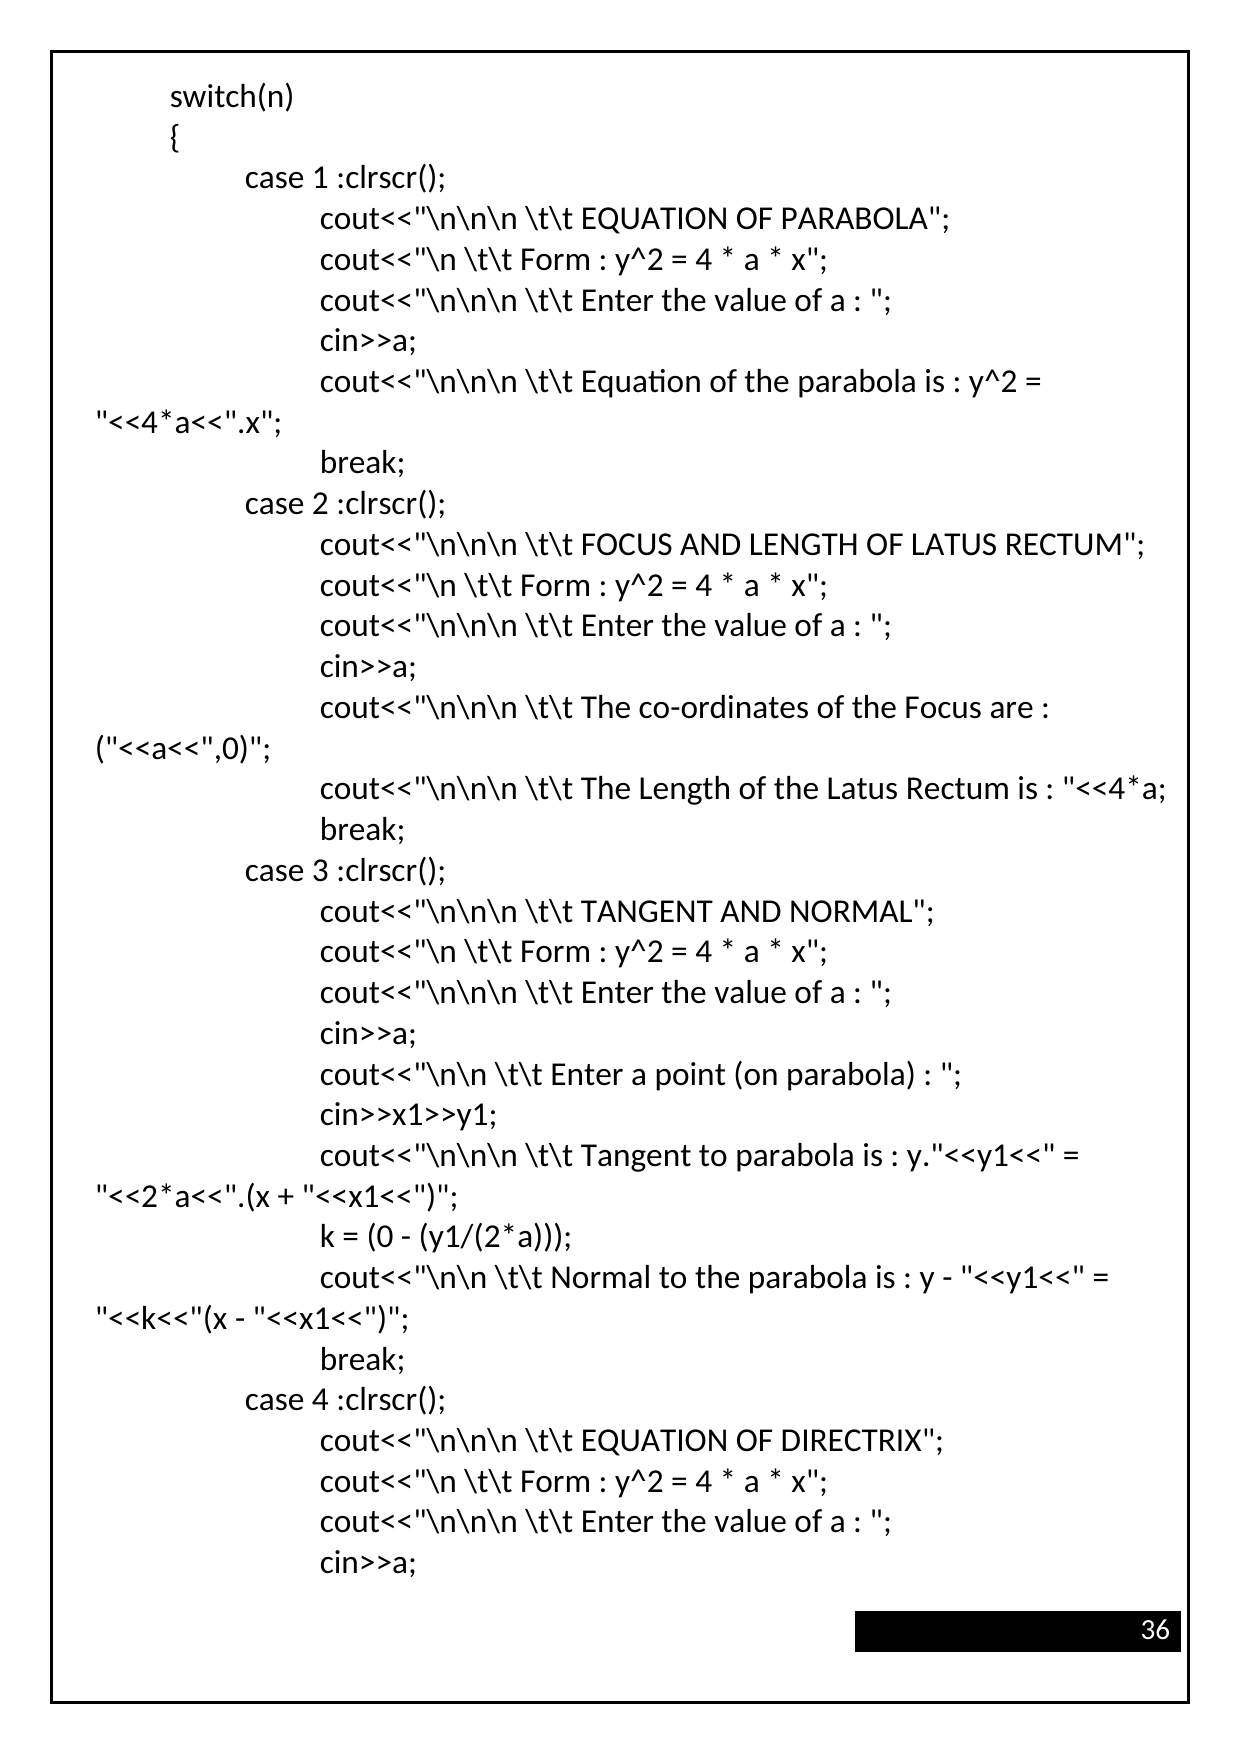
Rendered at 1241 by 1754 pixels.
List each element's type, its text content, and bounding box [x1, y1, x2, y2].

text cout<<"\n\n \t\t Normal to the parabola is : y - "<<y1<<" = "<<k<<"(x - "<<x1<<")"; [94, 1256, 1181, 1338]
text cout<<"\n\n\n \t\t Equation of the parabola is : y^2 = "<<4*a<<".x"; [94, 360, 1181, 442]
text case 3 :clrscr(); [94, 849, 1181, 889]
text cout<<"\n \t\t Form : y^2 = 4 * a * x"; [94, 1460, 1181, 1501]
text cout<<"\n\n\n \t\t Enter the value of a : "; [94, 279, 1181, 319]
text cout<<"\n\n\n \t\t TANGENT AND NORMAL"; [94, 889, 1181, 930]
text cout<<"\n \t\t Form : y^2 = 4 * a * x"; [94, 564, 1181, 604]
text cout<<"\n\n\n \t\t EQUATION OF DIRECTRIX"; [94, 1419, 1181, 1460]
text cout<<"\n\n\n \t\t EQUATION OF PARABOLA"; [94, 197, 1181, 238]
text cin>>a; [94, 645, 1181, 686]
text break; [94, 1338, 1181, 1378]
text cout<<"\n\n\n \t\t Tangent to parabola is : y."<<y1<<" = "<<2*a<<".(x + "<<x1<<")"; [94, 1134, 1181, 1215]
text cout<<"\n\n\n \t\t Enter the value of a : "; [94, 971, 1181, 1012]
text cout<<"\n\n\n \t\t Enter the value of a : "; [94, 1501, 1181, 1541]
text k = (0 - (y1/(2*a))); [94, 1215, 1181, 1256]
text cout<<"\n \t\t Form : y^2 = 4 * a * x"; [94, 238, 1181, 279]
text cout<<"\n \t\t Form : y^2 = 4 * a * x"; [94, 930, 1181, 971]
text cout<<"\n\n\n \t\t Enter the value of a : "; [94, 604, 1181, 645]
text cin>>a; [94, 1012, 1181, 1052]
text break; [94, 808, 1181, 849]
text case 1 :clrscr(); [94, 156, 1181, 197]
text case 4 :clrscr(); [94, 1378, 1181, 1419]
text cin>>a; [94, 1541, 1181, 1582]
text cin>>a; [94, 319, 1181, 360]
text cout<<"\n\n \t\t Enter a point (on parabola) : "; [94, 1052, 1181, 1093]
text cout<<"\n\n\n \t\t The Length of the Latus Rectum is : "<<4*a; [94, 767, 1181, 808]
text break; [94, 442, 1181, 482]
text case 2 :clrscr(); [94, 482, 1181, 523]
text cout<<"\n\n\n \t\t FOCUS AND LENGTH OF LATUS RECTUM"; [94, 523, 1181, 564]
text { [94, 116, 1181, 156]
text cin>>x1>>y1; [94, 1093, 1181, 1134]
text cout<<"\n\n\n \t\t The co-ordinates of the Focus are : ("<<a<<",0)"; [94, 686, 1181, 767]
text switch(n) [94, 75, 1181, 116]
